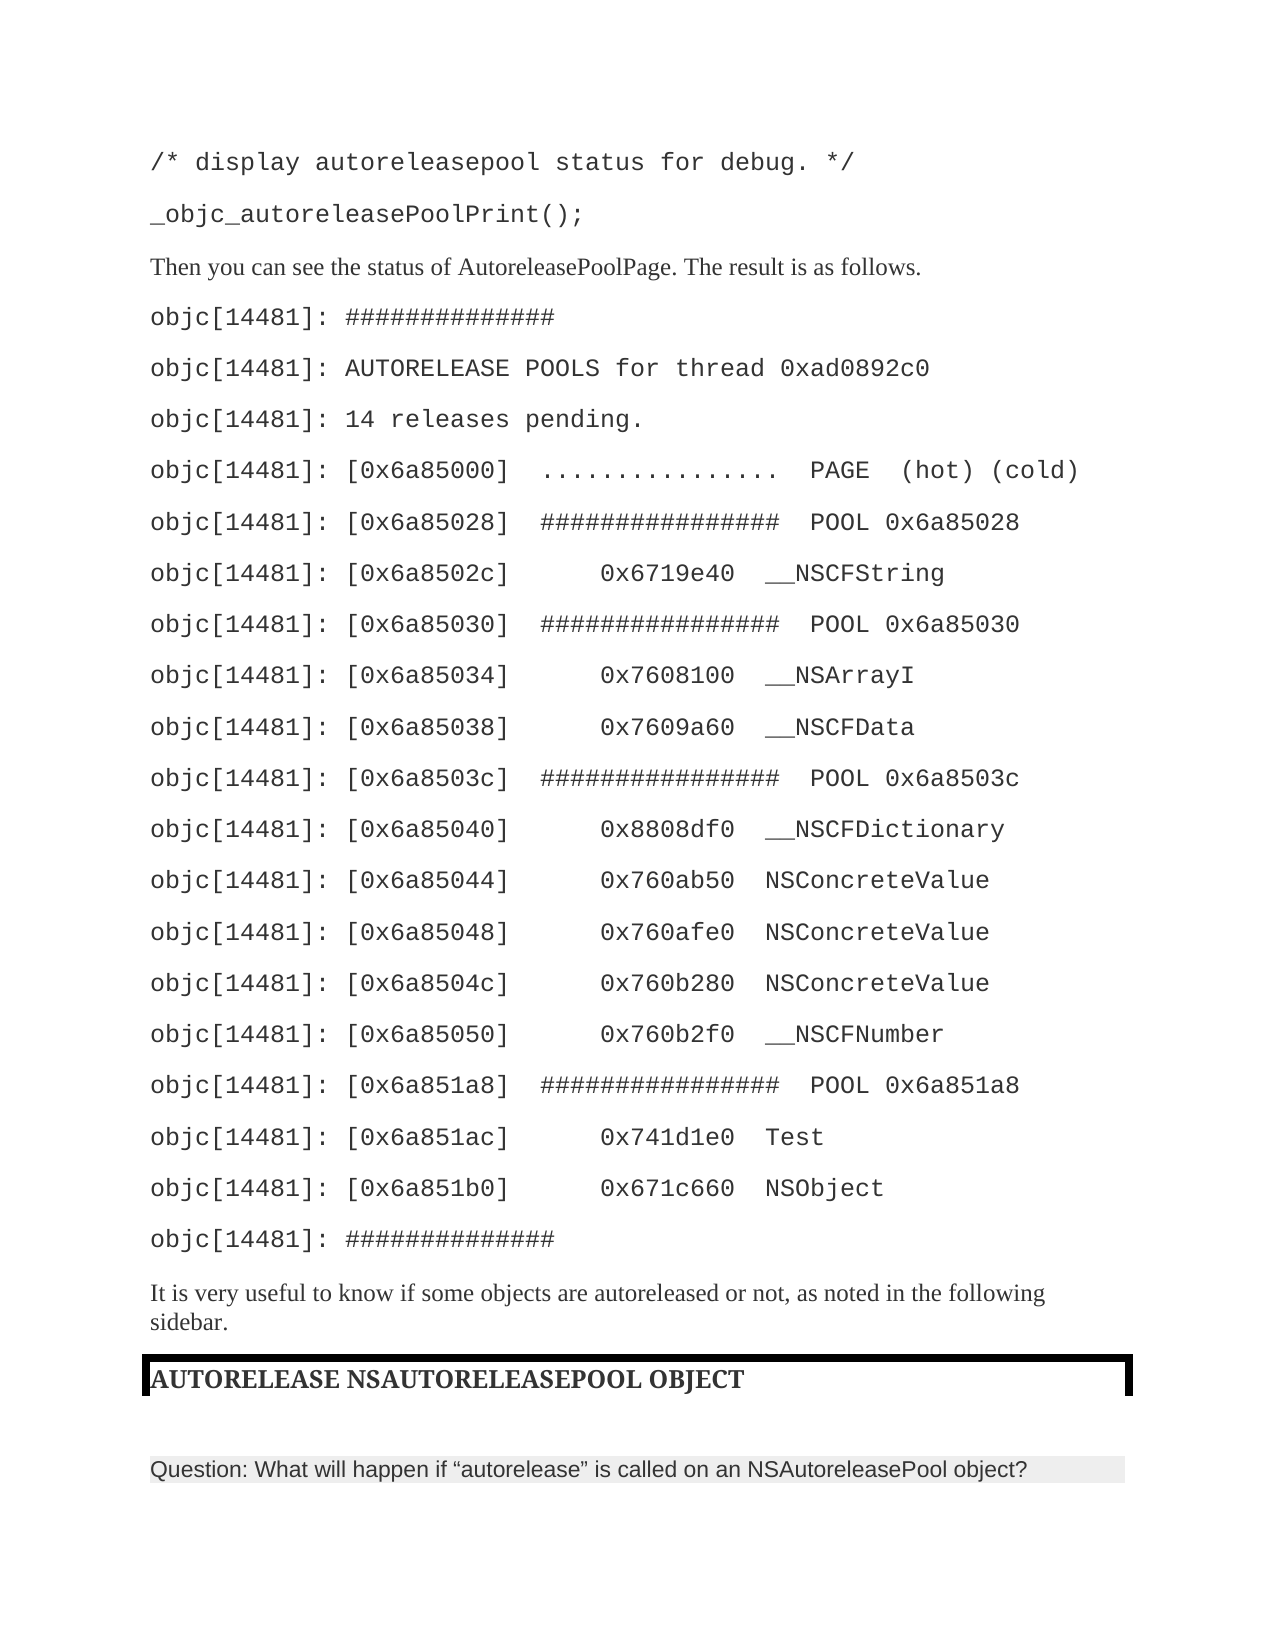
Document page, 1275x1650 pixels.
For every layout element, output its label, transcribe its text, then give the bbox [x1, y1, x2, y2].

text /* display autoreleasepool status for debug. */ [150, 150, 1125, 178]
text objc[14481]: ############## [150, 1227, 1125, 1255]
text objc[14481]: [0x6a8504c] 0x760b280 NSConcreteValue [150, 970, 1125, 999]
text It is very useful to know if some objects are autoreleased or not, as noted in the following sidebar. [150, 1278, 1125, 1335]
text objc[14481]: [0x6a85048] 0x760afe0 NSConcreteValue [150, 919, 1125, 947]
text objc[14481]: [0x6a85028] ################ POOL 0x6a85028 [150, 509, 1125, 537]
text objc[14481]: [0x6a851b0] 0x671c660 NSObject [150, 1175, 1125, 1204]
text objc[14481]: [0x6a85030] ################ POOL 0x6a85030 [150, 612, 1125, 640]
text objc[14481]: AUTORELEASE POOLS for thread 0xad0892c0 [150, 355, 1125, 384]
text Question: What will happen if “autorelease” is called on an NSAutoreleasePool object? [150, 1456, 1125, 1483]
text objc[14481]: ############## [150, 304, 1125, 332]
text objc[14481]: [0x6a851ac] 0x741d1e0 Test [150, 1124, 1125, 1152]
text objc[14481]: [0x6a85038] 0x7609a60 __NSCFData [150, 714, 1125, 742]
text objc[14481]: [0x6a85040] 0x8808df0 __NSCFDictionary [150, 817, 1125, 845]
text _objc_autoreleasePoolPrint(); [150, 201, 1125, 229]
text objc[14481]: [0x6a85050] 0x760b2f0 __NSCFNumber [150, 1022, 1125, 1050]
text objc[14481]: [0x6a85000] ................ PAGE (hot) (cold) [150, 458, 1125, 486]
text objc[14481]: [0x6a8503c] ################ POOL 0x6a8503c [150, 765, 1125, 794]
text objc[14481]: [0x6a851a8] ################ POOL 0x6a851a8 [150, 1073, 1125, 1101]
text AUTORELEASE NSAUTORELEASEPOOL OBJECT [150, 1362, 1125, 1396]
text objc[14481]: [0x6a85044] 0x760ab50 NSConcreteValue [150, 868, 1125, 896]
text Then you can see the status of AutoreleasePoolPage. The result is as follows. [150, 252, 1125, 281]
text objc[14481]: [0x6a8502c] 0x6719e40 __NSCFString [150, 560, 1125, 589]
text objc[14481]: [0x6a85034] 0x7608100 __NSArrayI [150, 663, 1125, 691]
text objc[14481]: 14 releases pending. [150, 407, 1125, 435]
